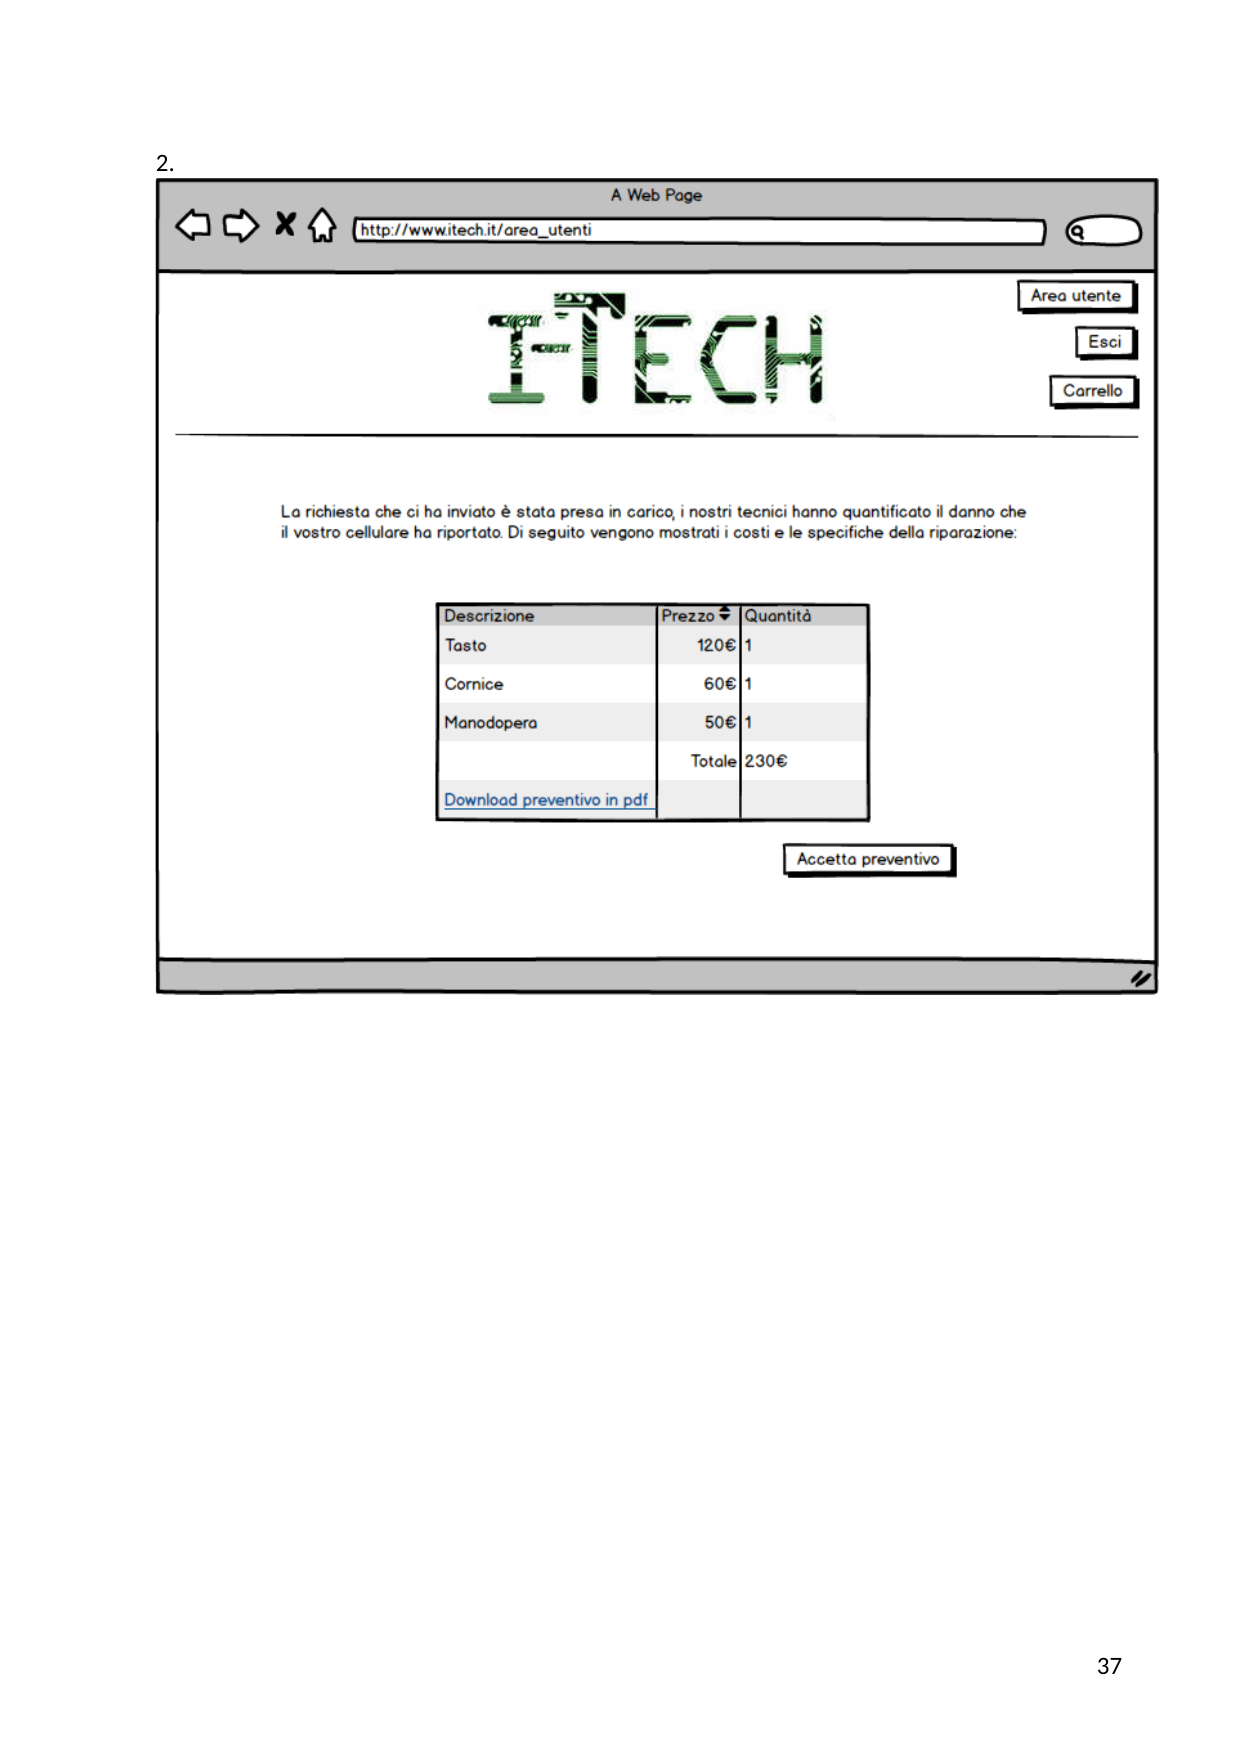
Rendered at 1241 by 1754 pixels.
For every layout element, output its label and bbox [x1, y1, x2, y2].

picture [155, 178, 1159, 995]
